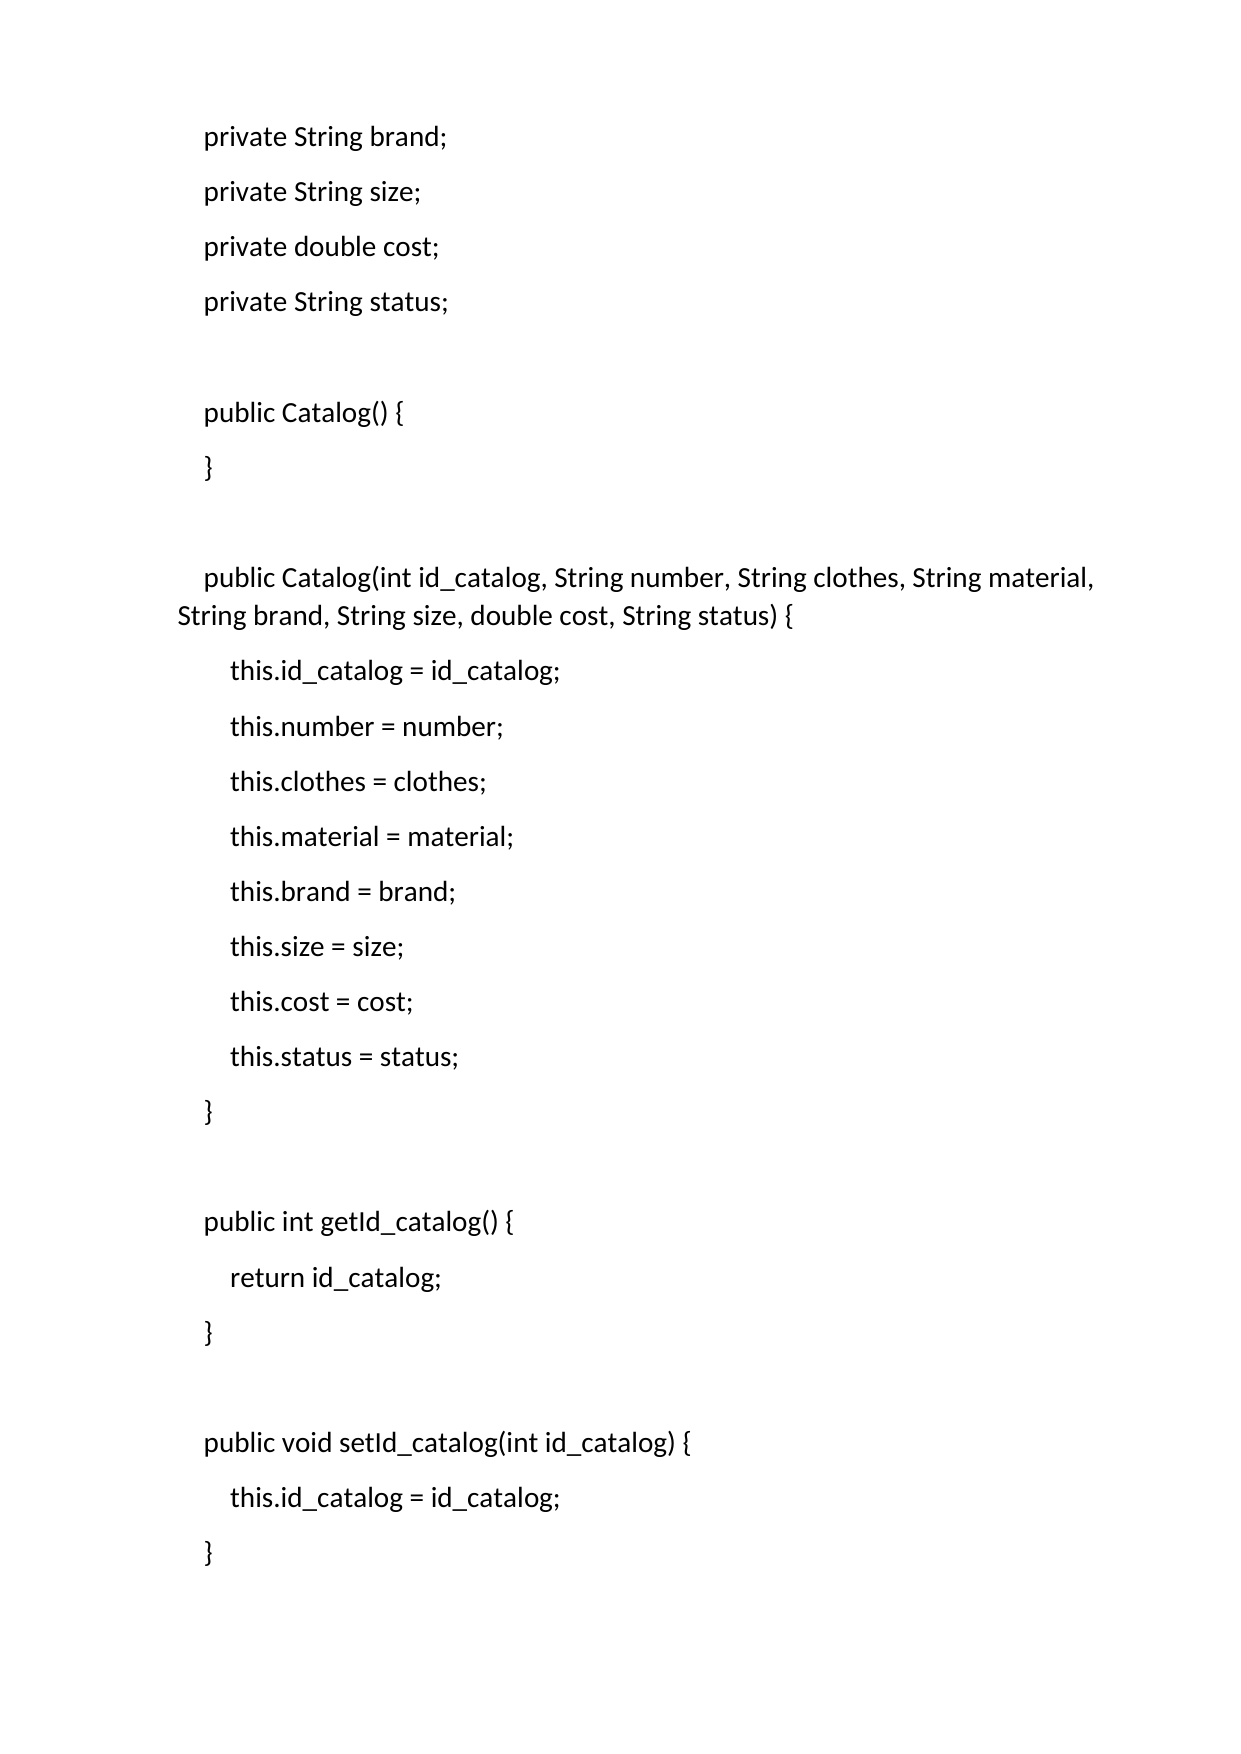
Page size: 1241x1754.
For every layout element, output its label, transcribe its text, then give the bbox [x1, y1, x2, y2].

text this.brand = brand; [177, 873, 1152, 908]
text public Catalog() { [177, 394, 1152, 429]
text private String brand; [177, 118, 1152, 154]
text this.status = status; [177, 1038, 1152, 1074]
text this.id_catalog = id_catalog; [177, 1479, 1152, 1515]
text } [177, 1534, 1152, 1570]
text } [177, 1093, 1152, 1129]
text public void setId_catalog(int id_catalog) { [177, 1424, 1152, 1459]
text return id_catalog; [177, 1259, 1152, 1294]
text public Catalog(int id_catalog, String number, String clothes, String material, String brand, String size, double cost, String status) { [177, 559, 1152, 633]
text this.id_catalog = id_catalog; [177, 652, 1152, 688]
text this.clothes = clothes; [177, 763, 1152, 798]
text this.size = size; [177, 928, 1152, 964]
text private double cost; [177, 228, 1152, 264]
text } [177, 449, 1152, 484]
text private String status; [177, 283, 1152, 319]
text } [177, 1314, 1152, 1349]
text this.number = number; [177, 708, 1152, 743]
text this.material = material; [177, 818, 1152, 853]
text private String size; [177, 173, 1152, 209]
text public int getId_catalog() { [177, 1203, 1152, 1239]
text this.cost = cost; [177, 983, 1152, 1019]
